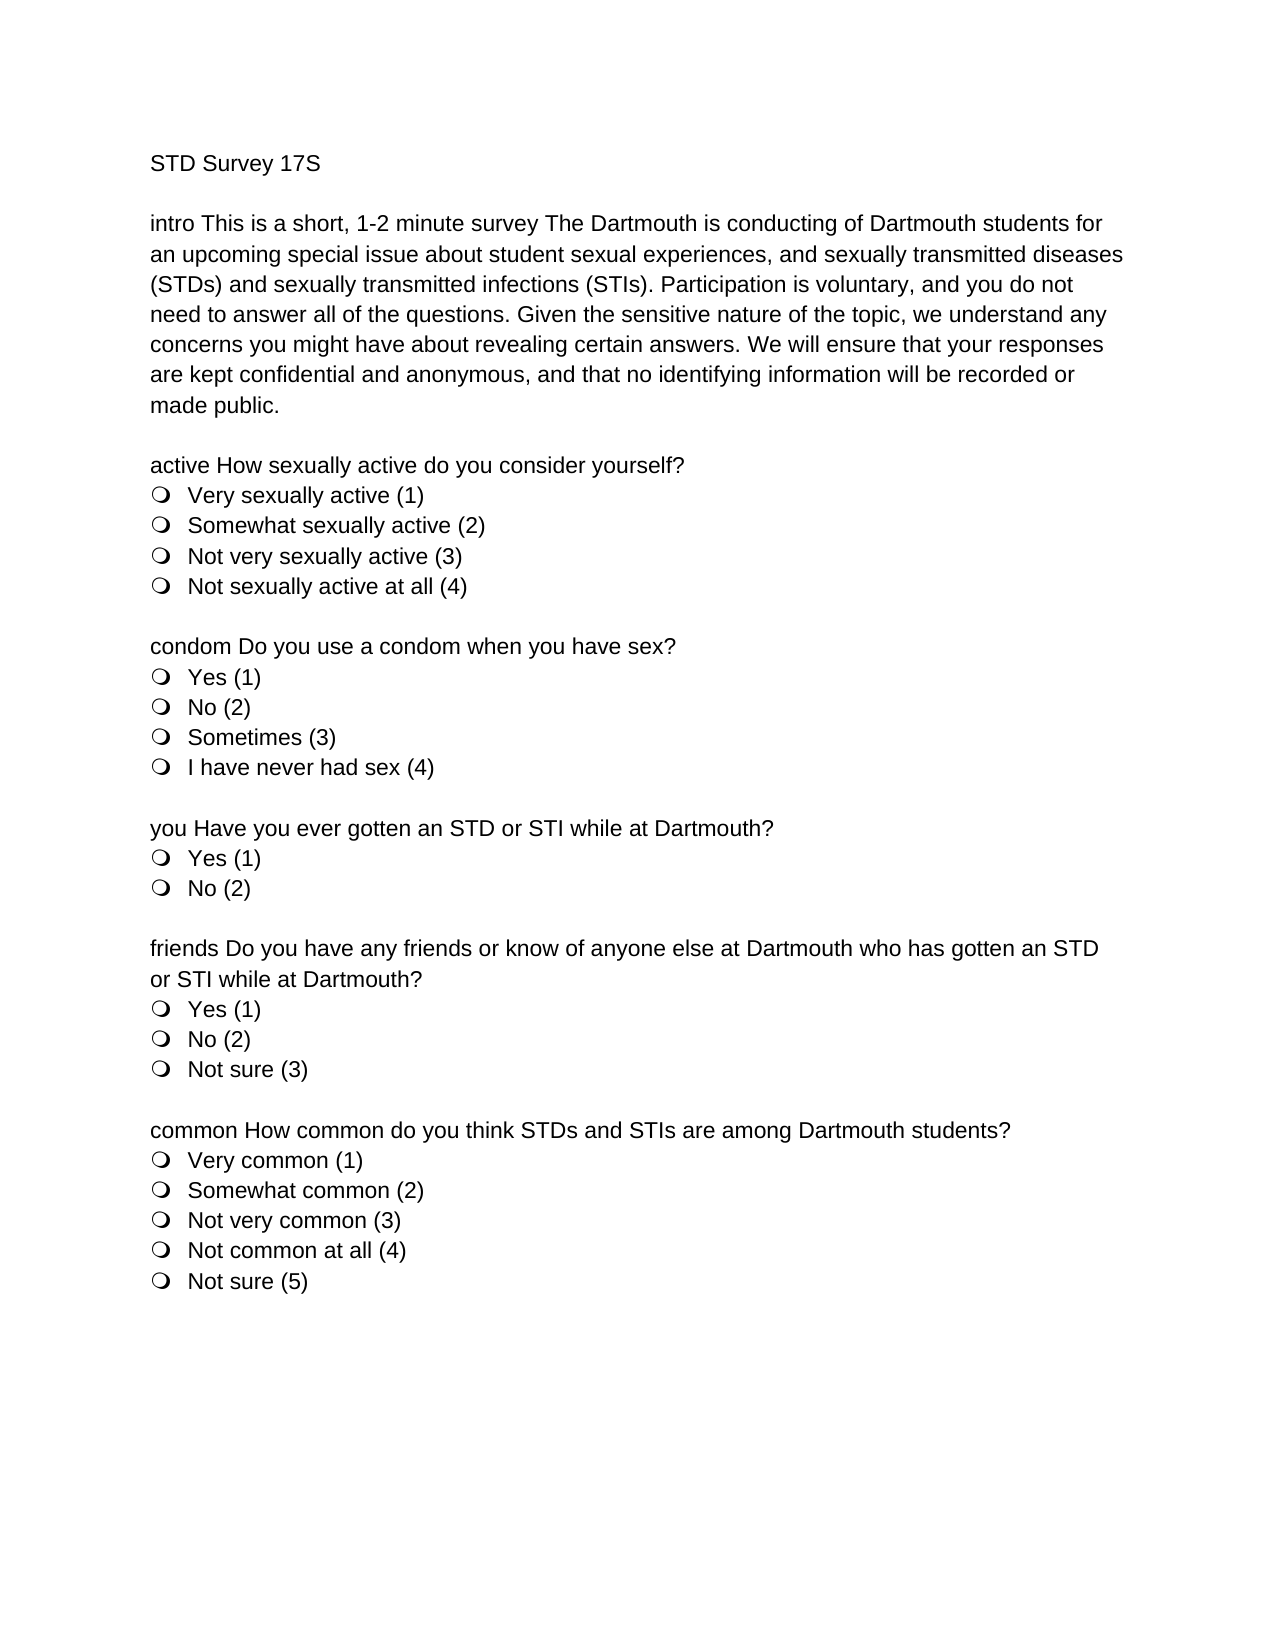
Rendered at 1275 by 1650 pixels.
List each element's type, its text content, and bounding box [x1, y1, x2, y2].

list Yes (1) [150, 845, 1125, 871]
list Somewhat common (2) [150, 1177, 1125, 1203]
list Not very common (3) [150, 1207, 1125, 1234]
text condom Do you use a condom when you have sex? [150, 633, 1125, 660]
list Very common (1) [150, 1147, 1125, 1173]
list Not sure (3) [150, 1056, 1125, 1083]
list Very sexually active (1) [150, 482, 1125, 509]
list Not very sexually active (3) [150, 543, 1125, 569]
list Not sure (5) [150, 1268, 1125, 1294]
list No (2) [150, 1026, 1125, 1052]
text common How common do you think STDs and STIs are among Dartmouth students? [150, 1117, 1125, 1143]
text you Have you ever gotten an STD or STI while at Dartmouth? [150, 814, 1125, 841]
text intro This is a short, 1-2 minute survey The Dartmouth is conducting of Dartmouth students for an upcoming special issue about student sexual experiences, and sexually transmitted diseases (STDs) and sexually transmitted infections (STIs). Participation is voluntary, and you do not need to answer all of the questions. Given the sensitive nature of the topic, we understand any concerns you might have about revealing certain answers. We will ensure that your responses are kept confidential and anonymous, and that no identifying information will be recorded or made public. [150, 210, 1125, 418]
list I have never had sex (4) [150, 754, 1125, 781]
text active How sexually active do you consider yourself? [150, 452, 1125, 478]
list Sometimes (3) [150, 724, 1125, 750]
list Somewhat sexually active (2) [150, 512, 1125, 539]
list Yes (1) [150, 996, 1125, 1022]
list Yes (1) [150, 663, 1125, 690]
text STD Survey 17S [150, 150, 1125, 176]
list Not sexually active at all (4) [150, 573, 1125, 599]
list No (2) [150, 694, 1125, 720]
list Not common at all (4) [150, 1237, 1125, 1264]
text friends Do you have any friends or know of anyone else at Dartmouth who has gotten an STD or STI while at Dartmouth? [150, 935, 1125, 992]
list No (2) [150, 875, 1125, 901]
